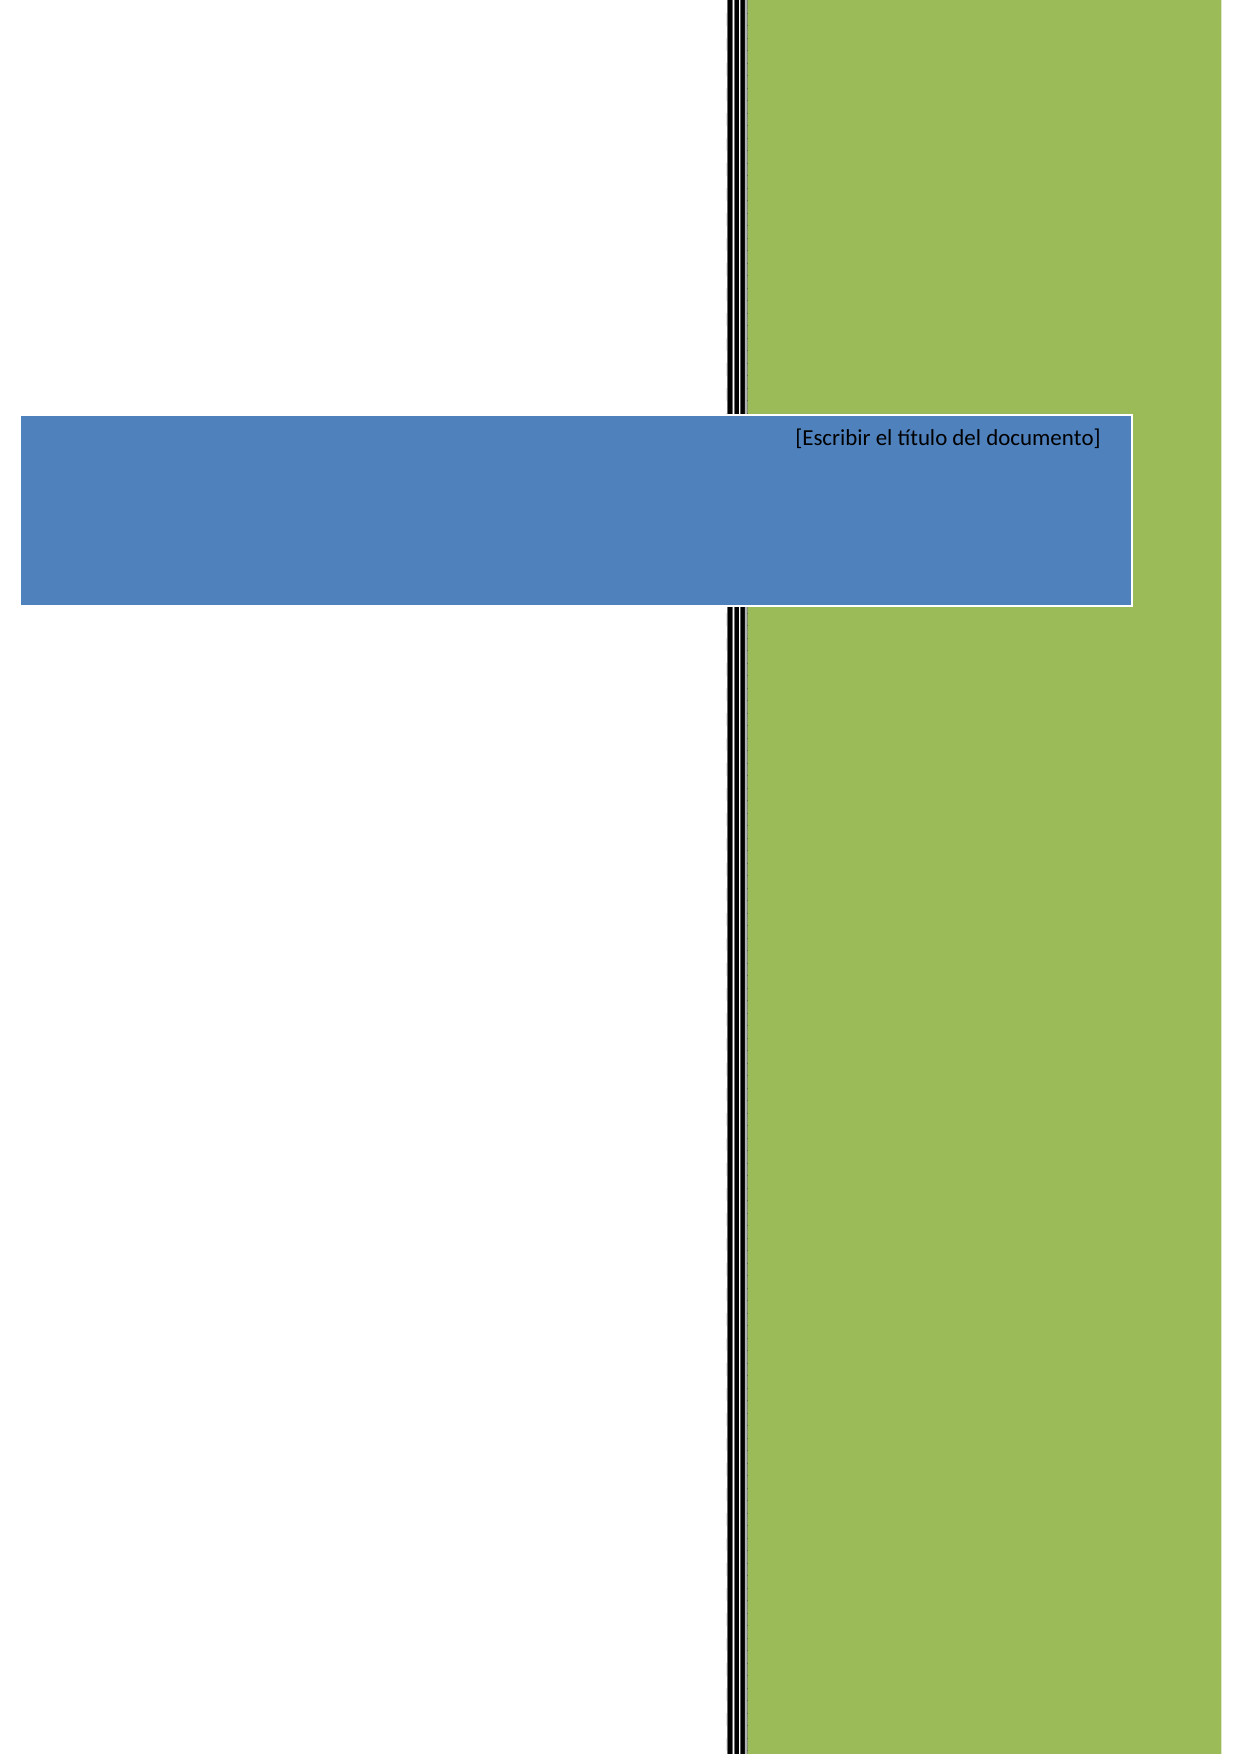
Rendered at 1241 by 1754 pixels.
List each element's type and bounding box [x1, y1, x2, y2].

picture [726, 0, 748, 414]
picture [726, 607, 748, 1754]
